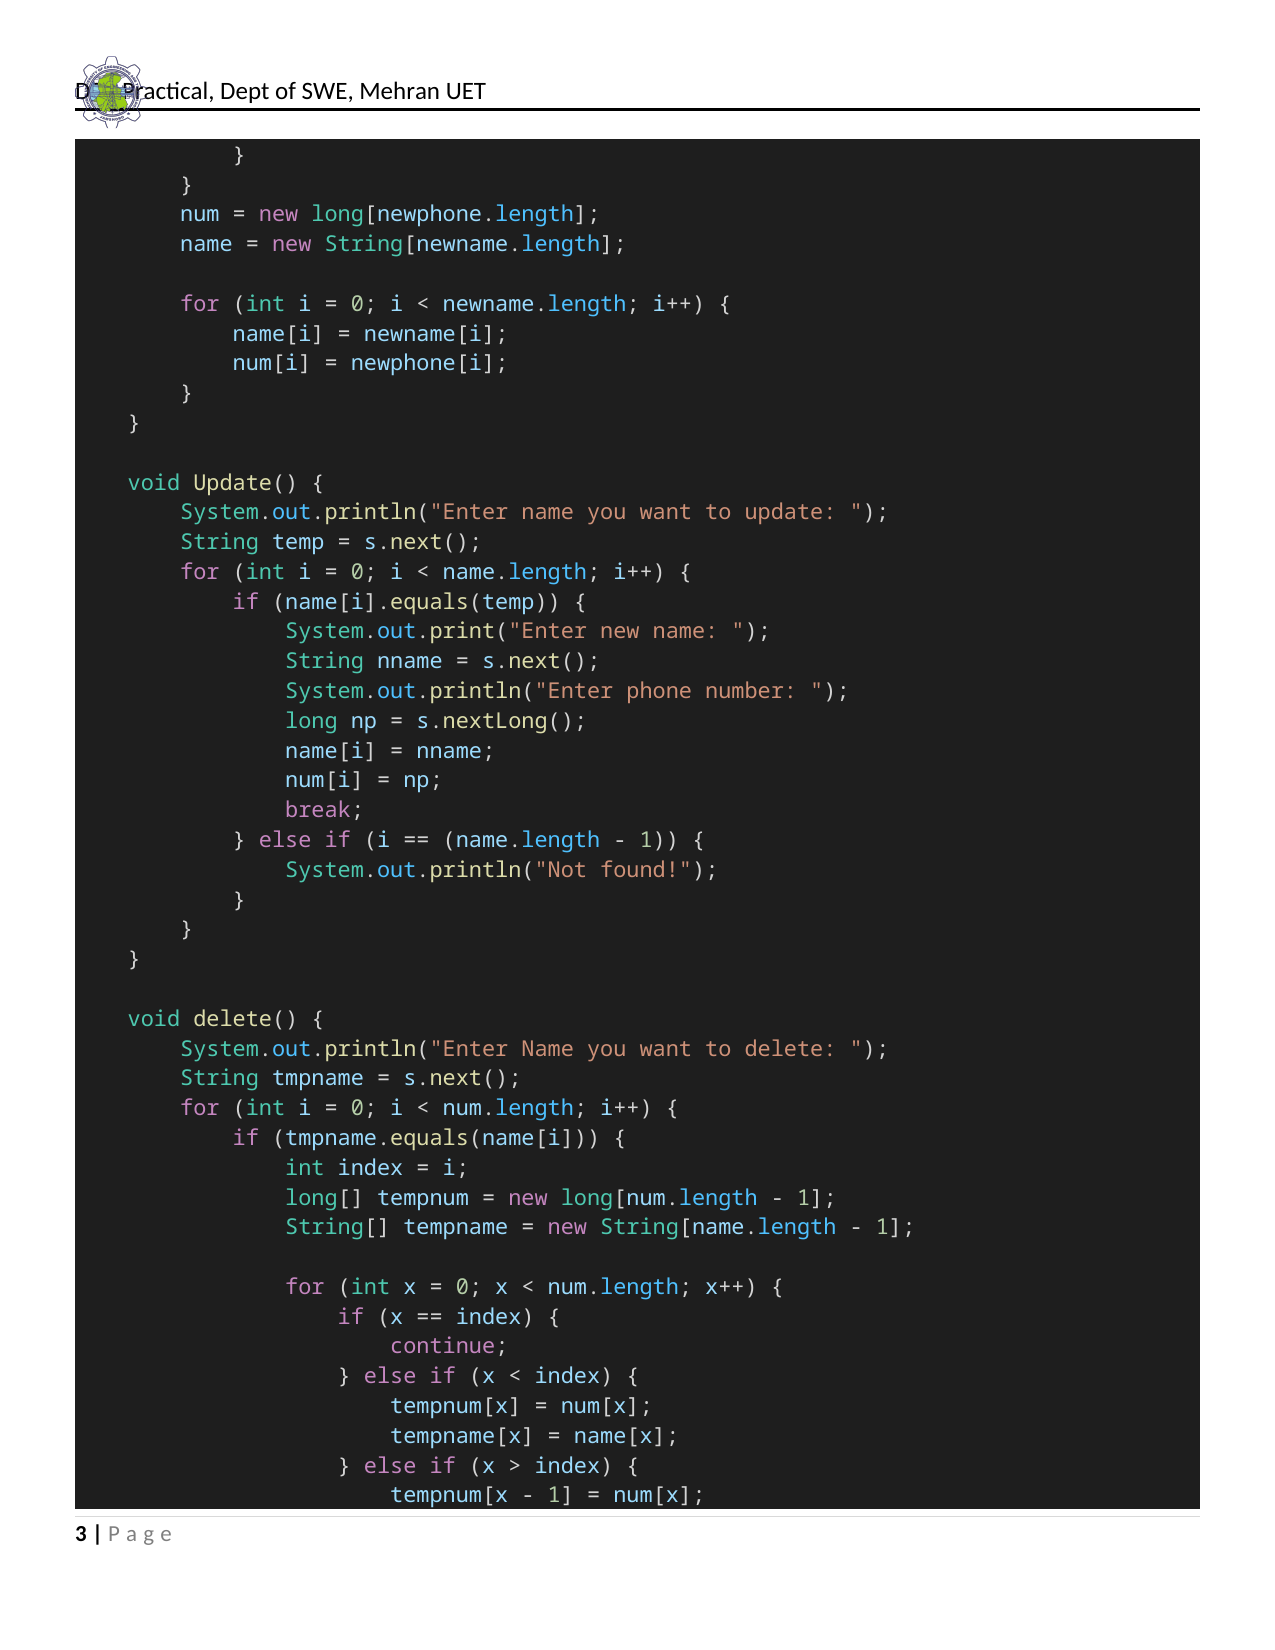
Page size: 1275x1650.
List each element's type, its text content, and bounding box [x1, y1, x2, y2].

text void delete() { [75, 1003, 1200, 1032]
text continue; [75, 1330, 1200, 1360]
text name[i] = nname; [75, 734, 1200, 764]
text for (int i = 0; i < newname.length; i++) { [75, 288, 1200, 317]
text String temp = s.next(); [75, 526, 1200, 556]
text void Update() { [75, 466, 1200, 496]
text num[i] = newphone[i]; [75, 347, 1200, 377]
text } else if (i == (name.length - 1)) { [75, 824, 1200, 854]
text } [75, 407, 1200, 437]
text System.out.println("Enter Name you want to delete: "); [75, 1032, 1200, 1062]
text } [75, 913, 1200, 943]
text for (int i = 0; i < name.length; i++) { [75, 556, 1200, 586]
text int index = i; [75, 1152, 1200, 1181]
text } [75, 883, 1200, 913]
text long np = s.nextLong(); [75, 705, 1200, 734]
text tempname[x] = name[x]; [75, 1420, 1200, 1449]
text System.out.println("Enter phone number: "); [75, 675, 1200, 705]
text name[i] = newname[i]; [75, 317, 1200, 347]
text name = new String[newname.length]; [75, 228, 1200, 258]
text System.out.print("Enter new name: "); [75, 615, 1200, 645]
text String[] tempname = new String[name.length - 1]; [75, 1211, 1200, 1241]
text num = new long[newphone.length]; [75, 198, 1200, 228]
text String tmpname = s.next(); [75, 1062, 1200, 1092]
text System.out.println("Enter name you want to update: "); [75, 496, 1200, 526]
text long[] tempnum = new long[num.length - 1]; [75, 1181, 1200, 1211]
text for (int x = 0; x < num.length; x++) { [75, 1271, 1200, 1301]
text break; [75, 794, 1200, 824]
text String nname = s.next(); [75, 645, 1200, 675]
text } else if (x > index) { [75, 1449, 1200, 1479]
text if (x == index) { [75, 1301, 1200, 1330]
text tempnum[x] = num[x]; [75, 1390, 1200, 1420]
text } [75, 139, 1200, 168]
text if (name[i].equals(temp)) { [75, 586, 1200, 615]
text } [75, 377, 1200, 407]
text System.out.println("Not found!"); [75, 854, 1200, 883]
text } [75, 168, 1200, 198]
text } else if (x < index) { [75, 1360, 1200, 1390]
text if (tmpname.equals(name[i])) { [75, 1122, 1200, 1152]
text tempnum[x - 1] = num[x]; [75, 1479, 1200, 1509]
text for (int i = 0; i < num.length; i++) { [75, 1092, 1200, 1122]
text num[i] = np; [75, 764, 1200, 794]
picture [75, 56, 147, 129]
text } [75, 943, 1200, 973]
